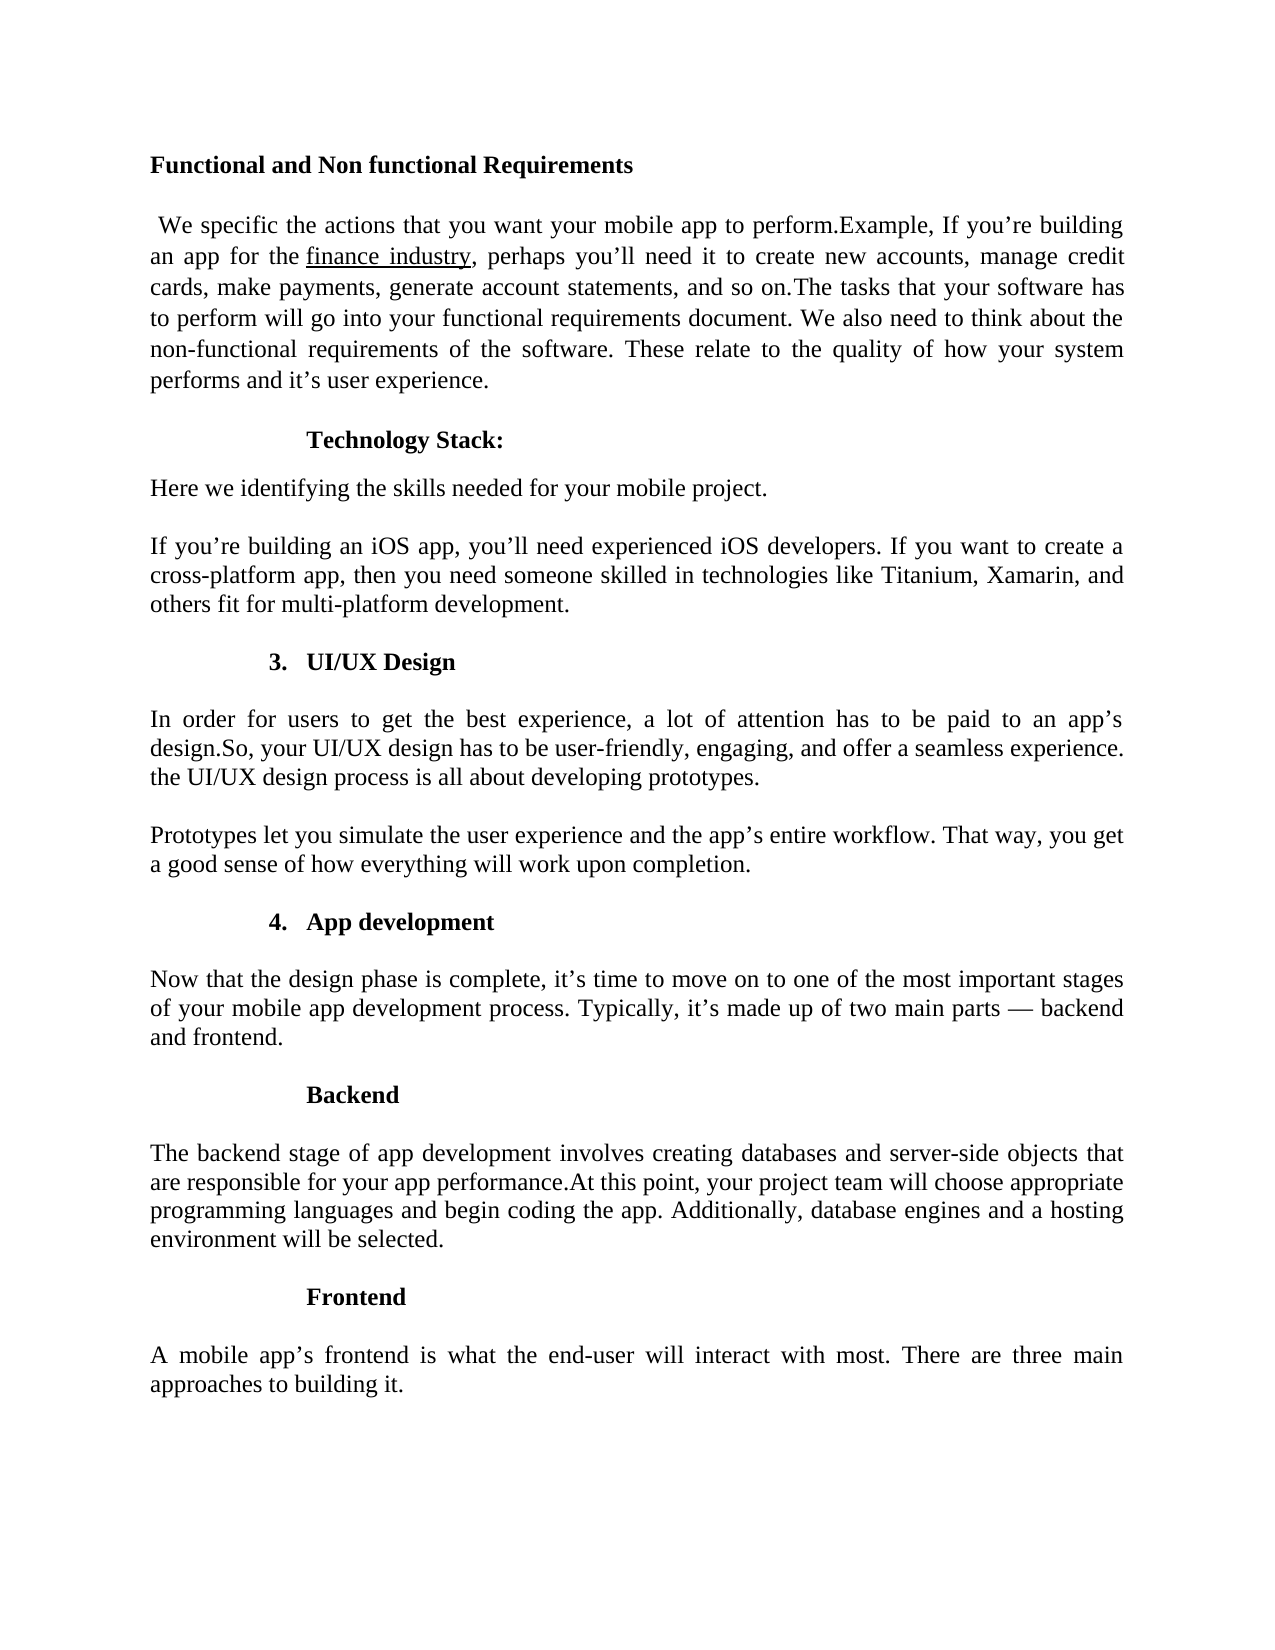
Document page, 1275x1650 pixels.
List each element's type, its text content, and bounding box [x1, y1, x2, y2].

text The backend stage of app development involves creating databases and server-side objects that are responsible for your app performance.At this point, your project team will choose appropriate programming languages and begin coding the app. Additionally, database engines and a hosting environment will be selected. [150, 1138, 1125, 1253]
text In order for users to get the best experience, a lot of attention has to be paid to an app’s design.So, your UI/UX design has to be user-friendly, engaging, and offer a seamless experience. the UI/UX design process is all about developing prototypes. [150, 704, 1125, 791]
text Here we identifying the skills needed for your mobile project. [150, 473, 1125, 502]
text A mobile app’s frontend is what the end-user will interact with most. There are three main approaches to building it. [150, 1340, 1125, 1397]
text Prototypes let you simulate the user experience and the app’s entire workflow. That way, you get a good sense of how everything will work upon completion. [150, 820, 1125, 877]
text Backend [306, 1080, 1125, 1109]
text We specific the actions that you want your mobile app to perform.Example, If you’re building an app for the finance industry, perhaps you’ll need it to create new accounts, manage credit cards, make payments, generate account statements, and so on.The tasks that your software has to perform will go into your functional requirements document. We also need to think about the non-functional requirements of the software. These relate to the quality of how your system performs and it’s user experience. [150, 210, 1125, 394]
text Now that the design phase is complete, it’s time to move on to one of the most important stages of your mobile app development process. Typically, it’s made up of two main parts — backend and frontend. [150, 964, 1125, 1051]
text If you’re building an iOS app, you’ll need experienced iOS developers. If you want to create a cross-platform app, then you need someone skilled in technologies like Titanium, Xamarin, and others fit for multi-platform development. [150, 531, 1125, 617]
list Technology Stack: [306, 426, 1125, 454]
text Functional and Non functional Requirements [150, 150, 1125, 179]
list App development [269, 907, 1125, 935]
text Frontend [306, 1282, 1125, 1311]
list UI/UX Design [269, 647, 1125, 675]
